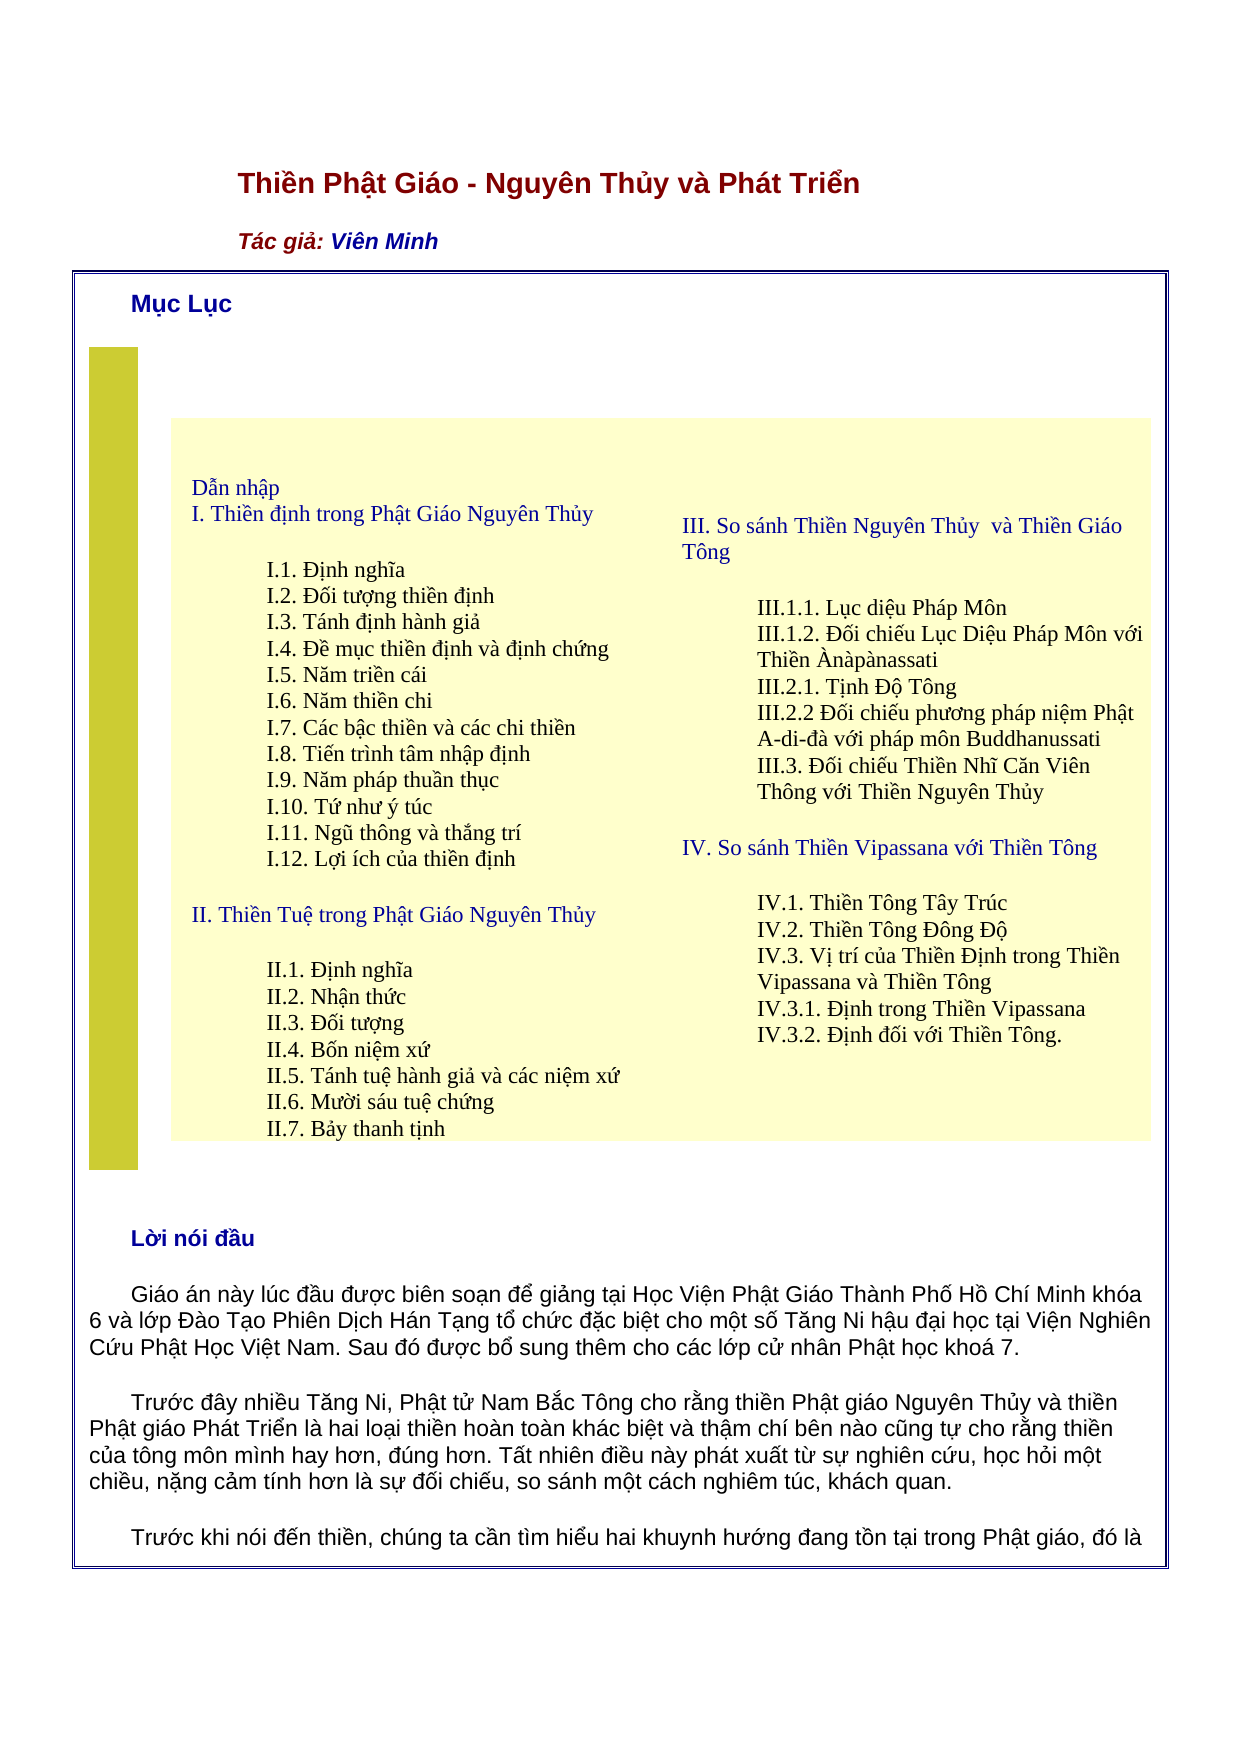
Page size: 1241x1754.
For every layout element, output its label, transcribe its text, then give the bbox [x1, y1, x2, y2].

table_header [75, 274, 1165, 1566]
table_header Thiền Phật Giáo - Nguyên Thủy và Phát Triển Tác giả: Viên Minh [222, 150, 1018, 270]
